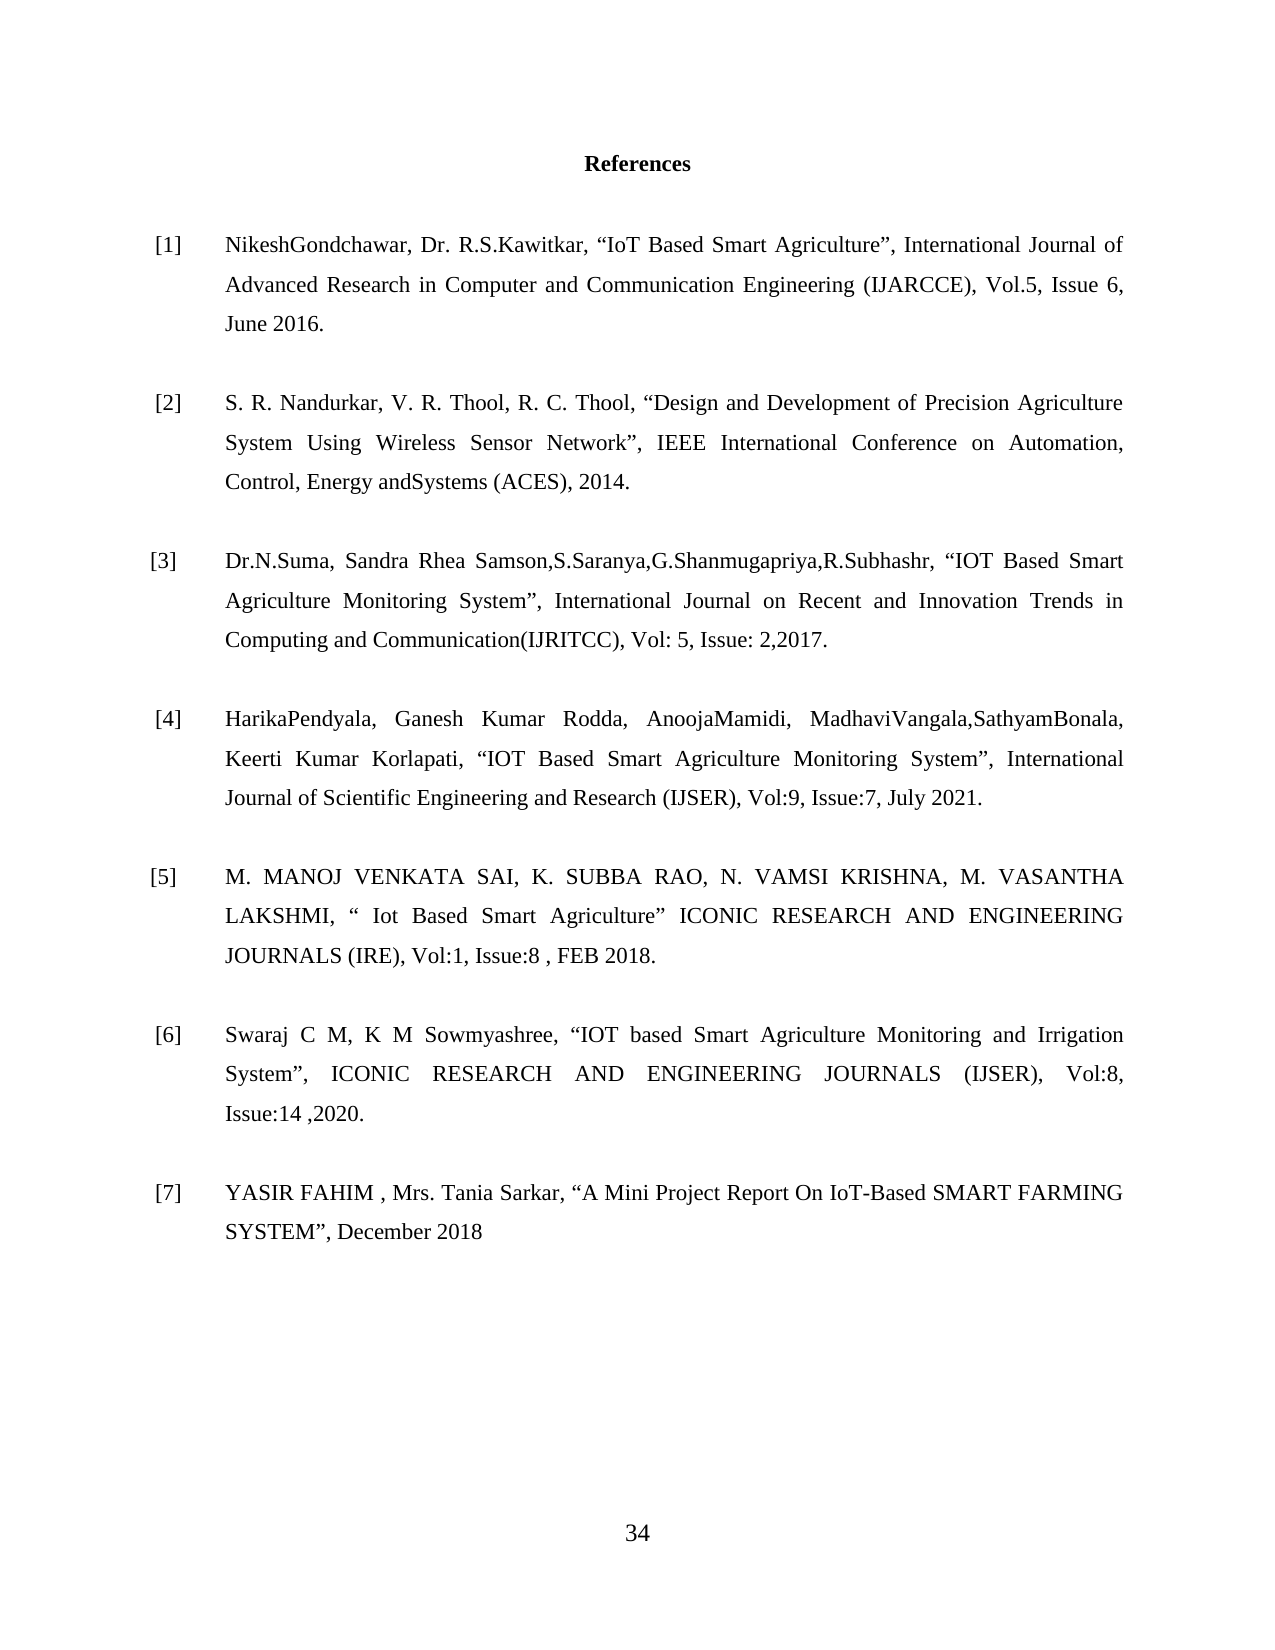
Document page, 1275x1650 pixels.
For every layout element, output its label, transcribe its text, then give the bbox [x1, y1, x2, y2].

text [7] YASIR FAHIM , Mrs. Tania Sarkar, “A Mini Project Report On IoT-Based SMART FARMING SYSTEM”, December 2018 [155, 1179, 1125, 1245]
text [3] Dr.N.Suma, Sandra Rhea Samson,S.Saranya,G.Shanmugapriya,R.Subhashr, “IOT Based Smart Agriculture Monitoring System”, International Journal on Recent and Innovation Trends in Computing and Communication(IJRITCC), Vol: 5, Issue: 2,2017. [150, 547, 1125, 653]
text [4] HarikaPendyala, Ganesh Kumar Rodda, AnoojaMamidi, MadhaviVangala,SathyamBonala, Keerti Kumar Korlapati, “IOT Based Smart Agriculture Monitoring System”, International Journal of Scientific Engineering and Research (IJSER), Vol:9, Issue:7, July 2021. [155, 705, 1125, 811]
text [5] M. MANOJ VENKATA SAI, K. SUBBA RAO, N. VAMSI KRISHNA, M. VASANTHA LAKSHMI, “ Iot Based Smart Agriculture” ICONIC RESEARCH AND ENGINEERING JOURNALS (IRE), Vol:1, Issue:8 , FEB 2018. [150, 863, 1125, 968]
text [6] Swaraj C M, K M Sowmyashree, “IOT based Smart Agriculture Monitoring and Irrigation System”, ICONIC RESEARCH AND ENGINEERING JOURNALS (IJSER), Vol:8, Issue:14 ,2020. [155, 1021, 1125, 1126]
text [1] NikeshGondchawar, Dr. R.S.Kawitkar, “IoT Based Smart Agriculture”, International Journal of Advanced Research in Computer and Communication Engineering (IJARCCE), Vol.5, Issue 6, June 2016. [155, 231, 1125, 337]
text [2] S. R. Nandurkar, V. R. Thool, R. C. Thool, “Design and Development of Precision Agriculture System Using Wireless Sensor Network”, IEEE International Conference on Automation, Control, Energy andSystems (ACES), 2014. [155, 389, 1125, 495]
text References [150, 150, 1125, 176]
